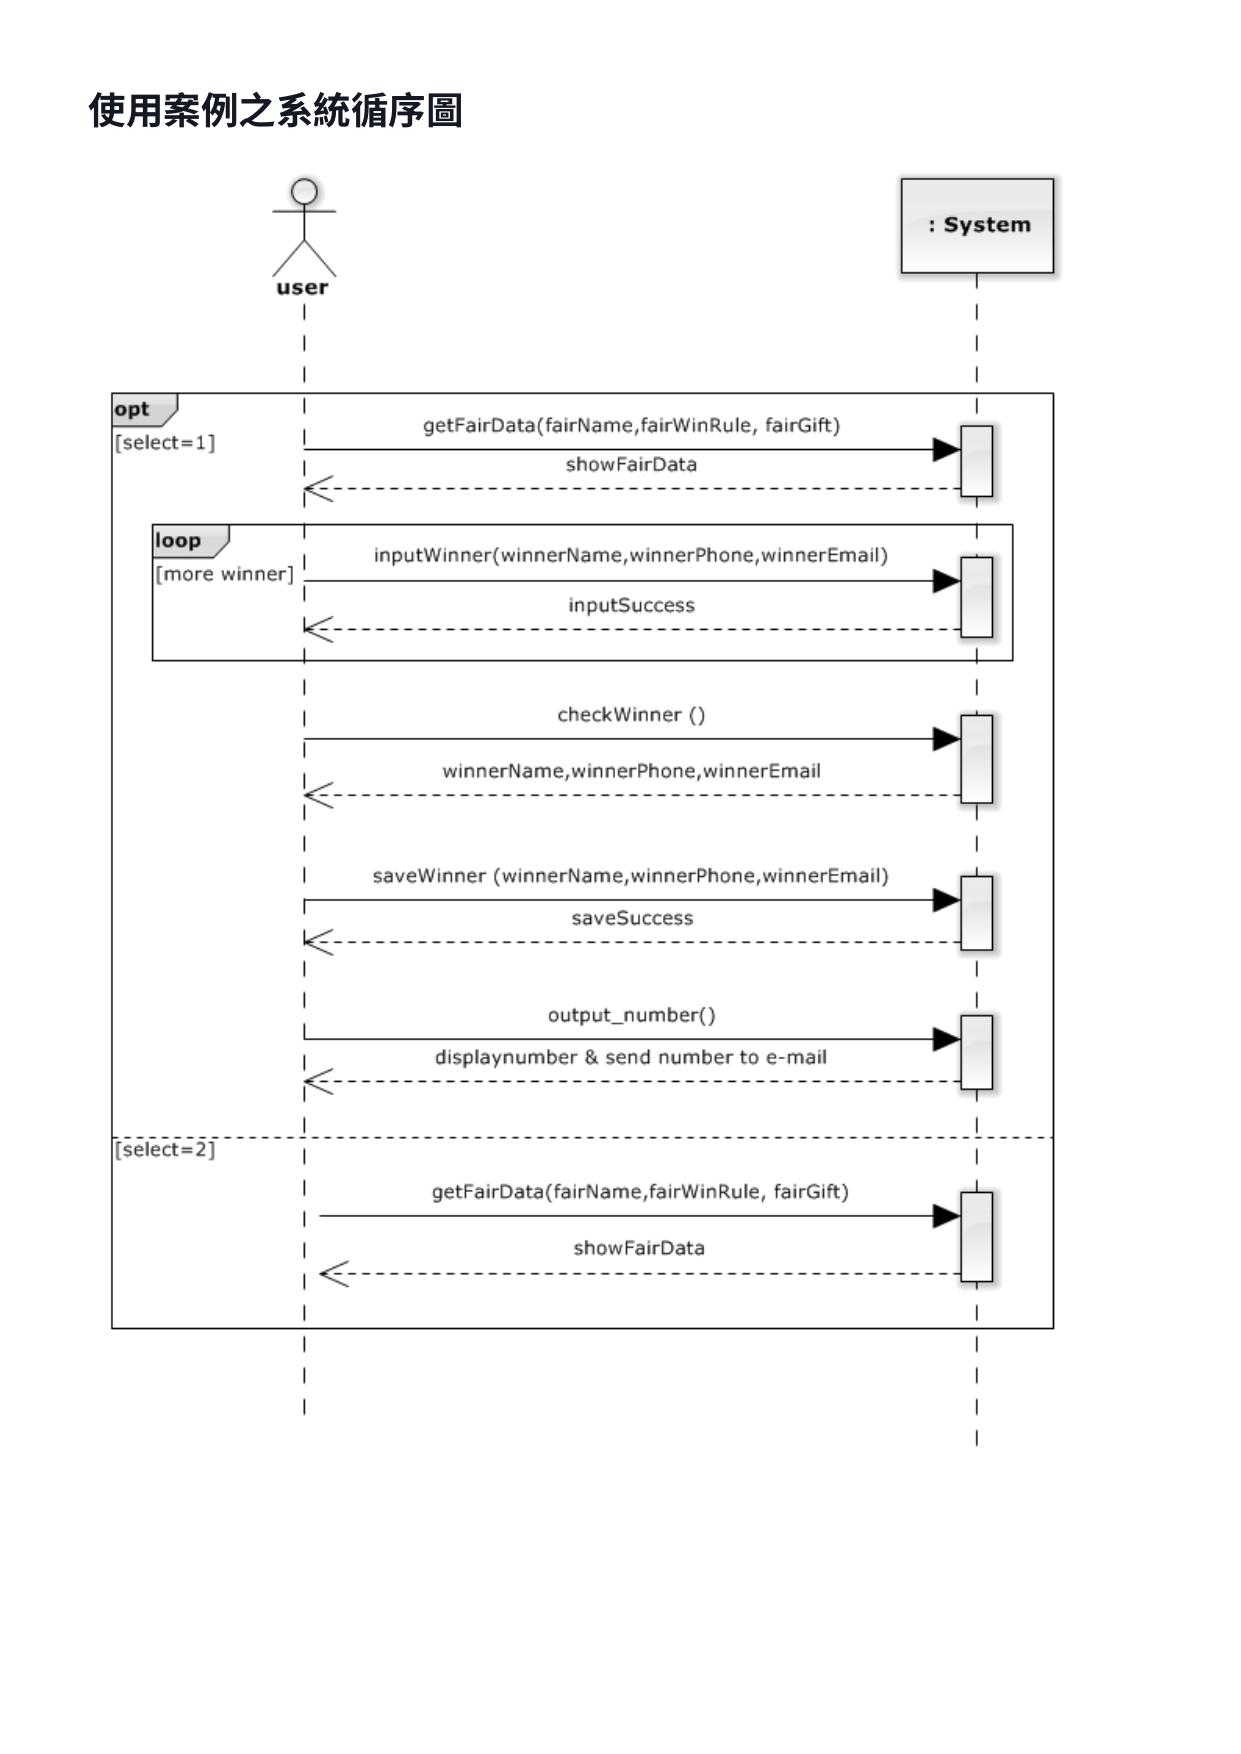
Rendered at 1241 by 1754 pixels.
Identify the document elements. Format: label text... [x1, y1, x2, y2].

text 使用案例之系統循序圖 [89, 71, 1152, 146]
picture [88, 155, 1078, 1486]
